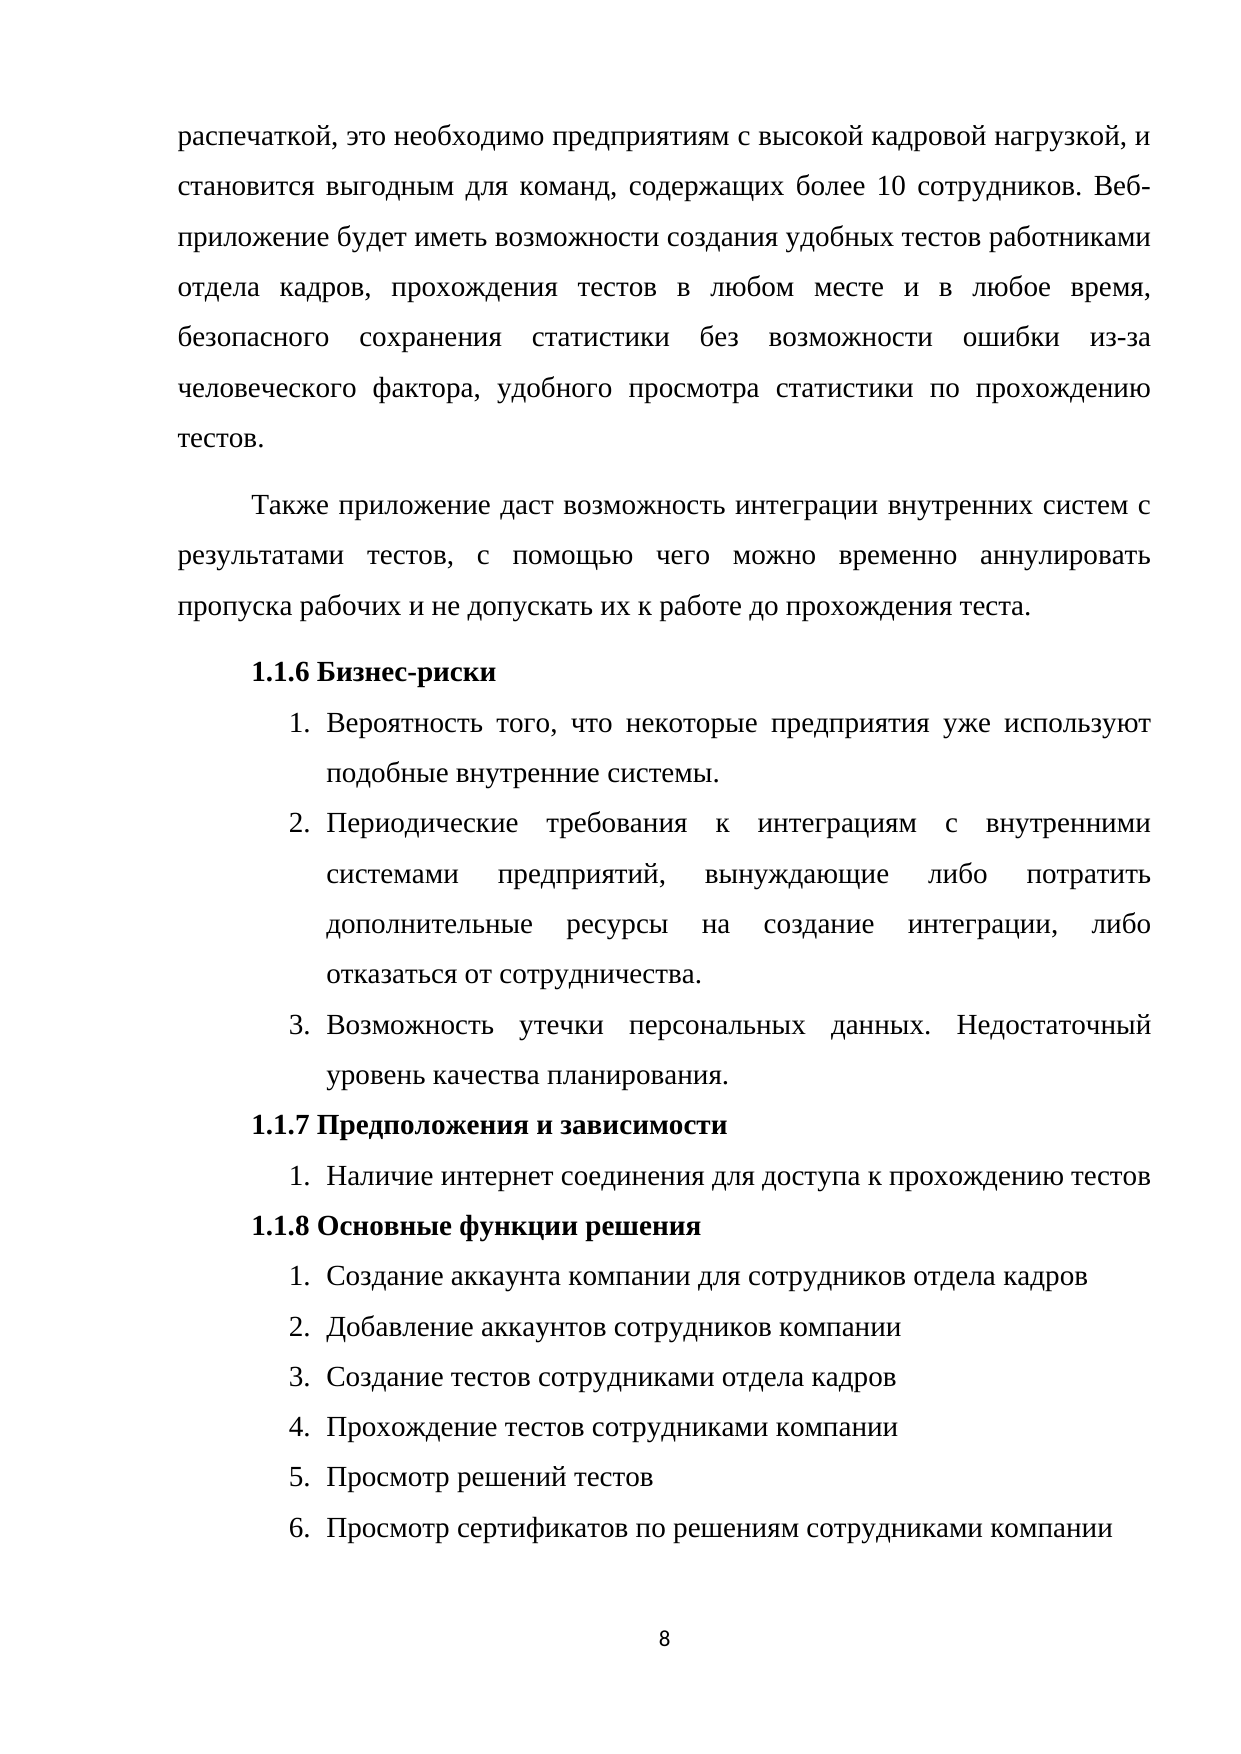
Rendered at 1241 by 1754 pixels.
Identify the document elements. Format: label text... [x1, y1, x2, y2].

list Вероятность того, что некоторые предприятия уже используют подобные внутренние системы. [288, 705, 1152, 789]
subtitle 1.1.6 Бизнес-риски [177, 654, 1152, 688]
list Добавление аккаунтов сотрудников компании [288, 1309, 1152, 1342]
list Создание аккаунта компании для сотрудников отдела кадров [288, 1258, 1152, 1292]
subtitle 1.1.8 Основные функции решения [177, 1208, 1152, 1242]
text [177, 118, 1152, 453]
text Также приложение даст возможность интеграции внутренних систем с результатами тестов, с помощью чего можно временно аннулировать пропуска рабочих и не допускать их к работе до прохождения теста. [177, 487, 1152, 621]
subtitle 1.1.7 Предположения и зависимости [177, 1107, 1152, 1141]
list Создание тестов сотрудниками отдела кадров [288, 1359, 1152, 1392]
list Прохождение тестов сотрудниками компании [288, 1409, 1152, 1443]
list Наличие интернет соединения для доступа к прохождению тестов [288, 1158, 1152, 1191]
list Просмотр сертификатов по решениям сотрудниками компании [288, 1510, 1152, 1543]
list Периодические требования к интеграциям с внутренними системами предприятий, вынуждающие либо потратить дополнительные ресурсы на создание интеграции, либо отказаться от сотрудничества. [288, 806, 1152, 990]
list Возможность утечки персональных данных. Недостаточный уровень качества планирования. [288, 1007, 1152, 1091]
list Просмотр решений тестов [288, 1459, 1152, 1493]
